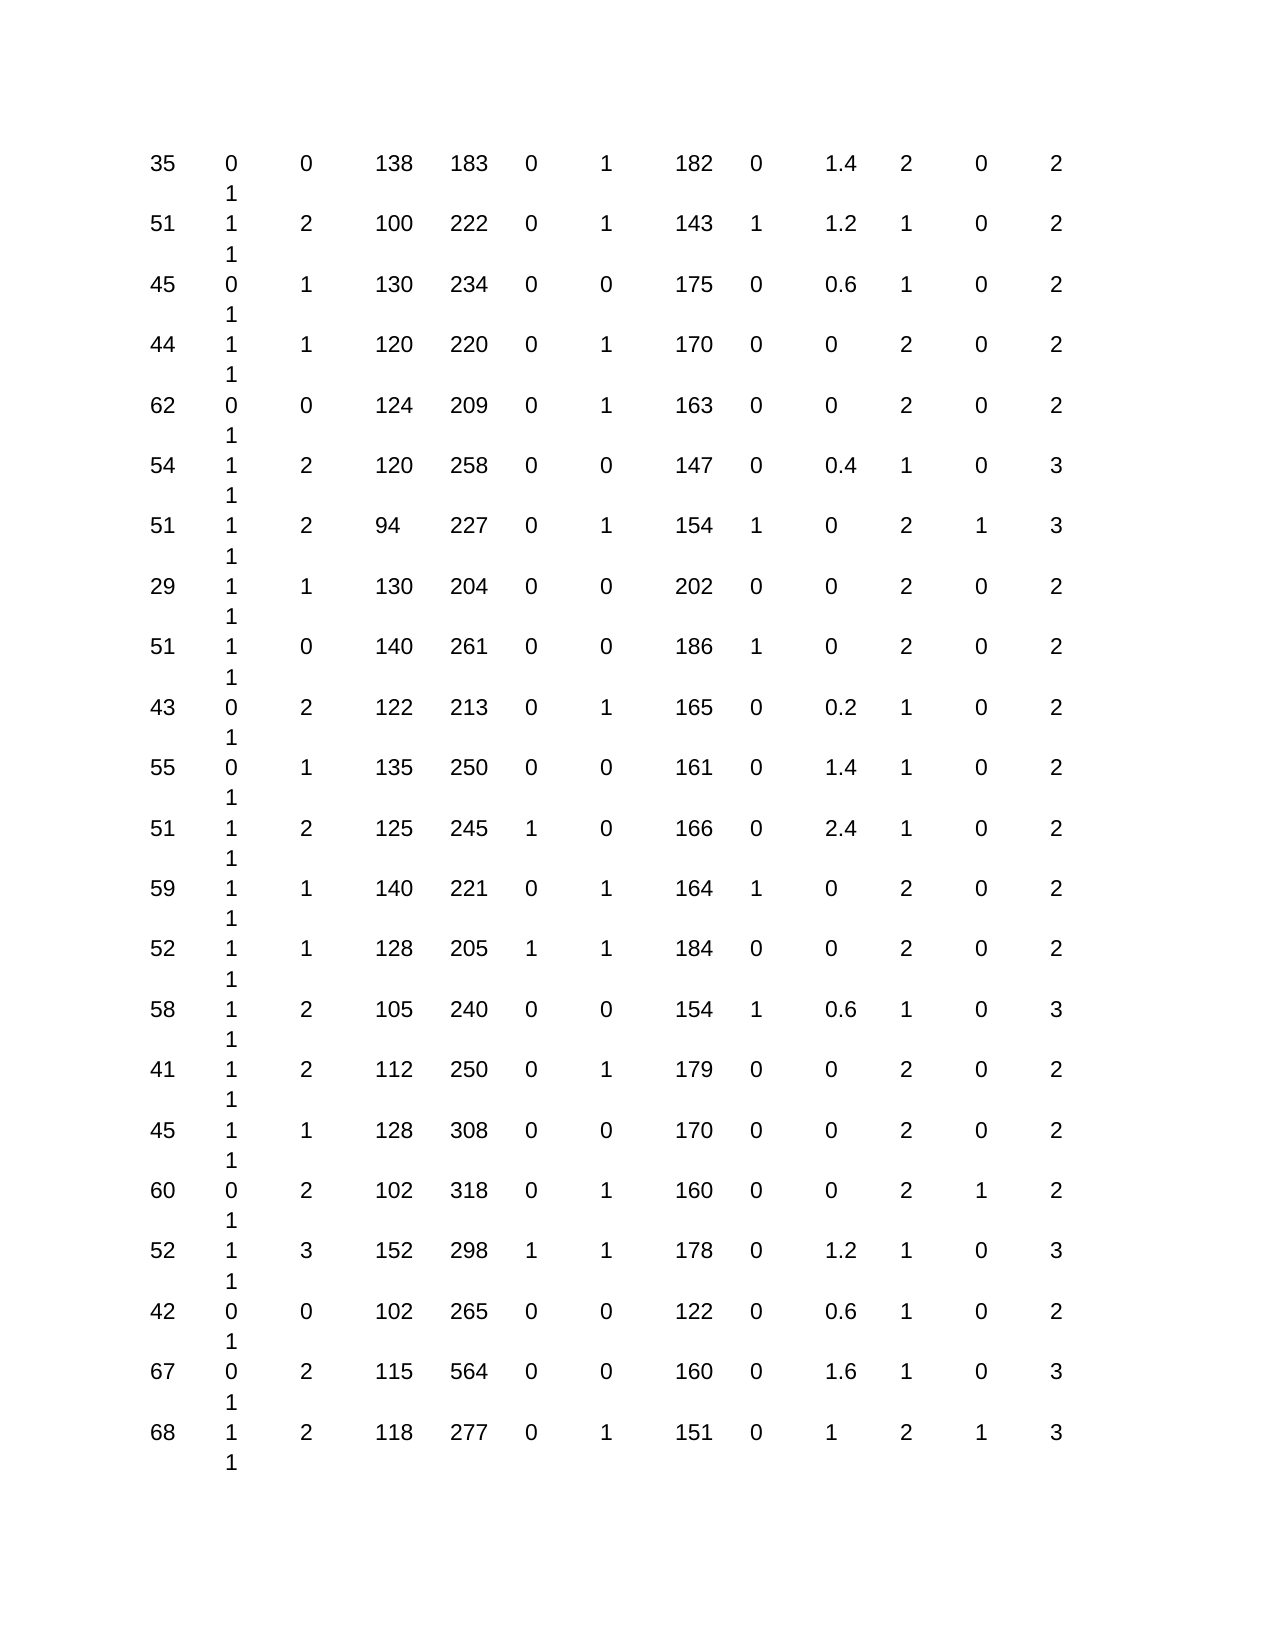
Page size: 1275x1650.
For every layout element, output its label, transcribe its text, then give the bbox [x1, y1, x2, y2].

text 55 0 1 135 250 0 0 161 0 1.4 1 0 2 1 [150, 754, 1125, 811]
text 45 0 1 130 234 0 0 175 0 0.6 1 0 2 1 [150, 271, 1125, 327]
text 52 1 1 128 205 1 1 184 0 0 2 0 2 1 [150, 935, 1125, 992]
text 43 0 2 122 213 0 1 165 0 0.2 1 0 2 1 [150, 694, 1125, 750]
text 45 1 1 128 308 0 0 170 0 0 2 0 2 1 [150, 1117, 1125, 1173]
text 60 0 2 102 318 0 1 160 0 0 2 1 2 1 [150, 1177, 1125, 1234]
text 44 1 1 120 220 0 1 170 0 0 2 0 2 1 [150, 331, 1125, 388]
text 59 1 1 140 221 0 1 164 1 0 2 0 2 1 [150, 875, 1125, 932]
text 54 1 2 120 258 0 0 147 0 0.4 1 0 3 1 [150, 452, 1125, 509]
text 62 0 0 124 209 0 1 163 0 0 2 0 2 1 [150, 392, 1125, 448]
text 42 0 0 102 265 0 0 122 0 0.6 1 0 2 1 [150, 1298, 1125, 1354]
text 35 0 0 138 183 0 1 182 0 1.4 2 0 2 1 [150, 150, 1125, 207]
text 41 1 2 112 250 0 1 179 0 0 2 0 2 1 [150, 1056, 1125, 1113]
text 51 1 0 140 261 0 0 186 1 0 2 0 2 1 [150, 633, 1125, 690]
text 51 1 2 94 227 0 1 154 1 0 2 1 3 1 [150, 512, 1125, 569]
text 51 1 2 125 245 1 0 166 0 2.4 1 0 2 1 [150, 814, 1125, 871]
text 58 1 2 105 240 0 0 154 1 0.6 1 0 3 1 [150, 996, 1125, 1052]
text 29 1 1 130 204 0 0 202 0 0 2 0 2 1 [150, 573, 1125, 629]
text 68 1 2 118 277 0 1 151 0 1 2 1 3 1 [150, 1419, 1125, 1475]
text 52 1 3 152 298 1 1 178 0 1.2 1 0 3 1 [150, 1237, 1125, 1294]
text 51 1 2 100 222 0 1 143 1 1.2 1 0 2 1 [150, 210, 1125, 267]
text 67 0 2 115 564 0 0 160 0 1.6 1 0 3 1 [150, 1358, 1125, 1415]
